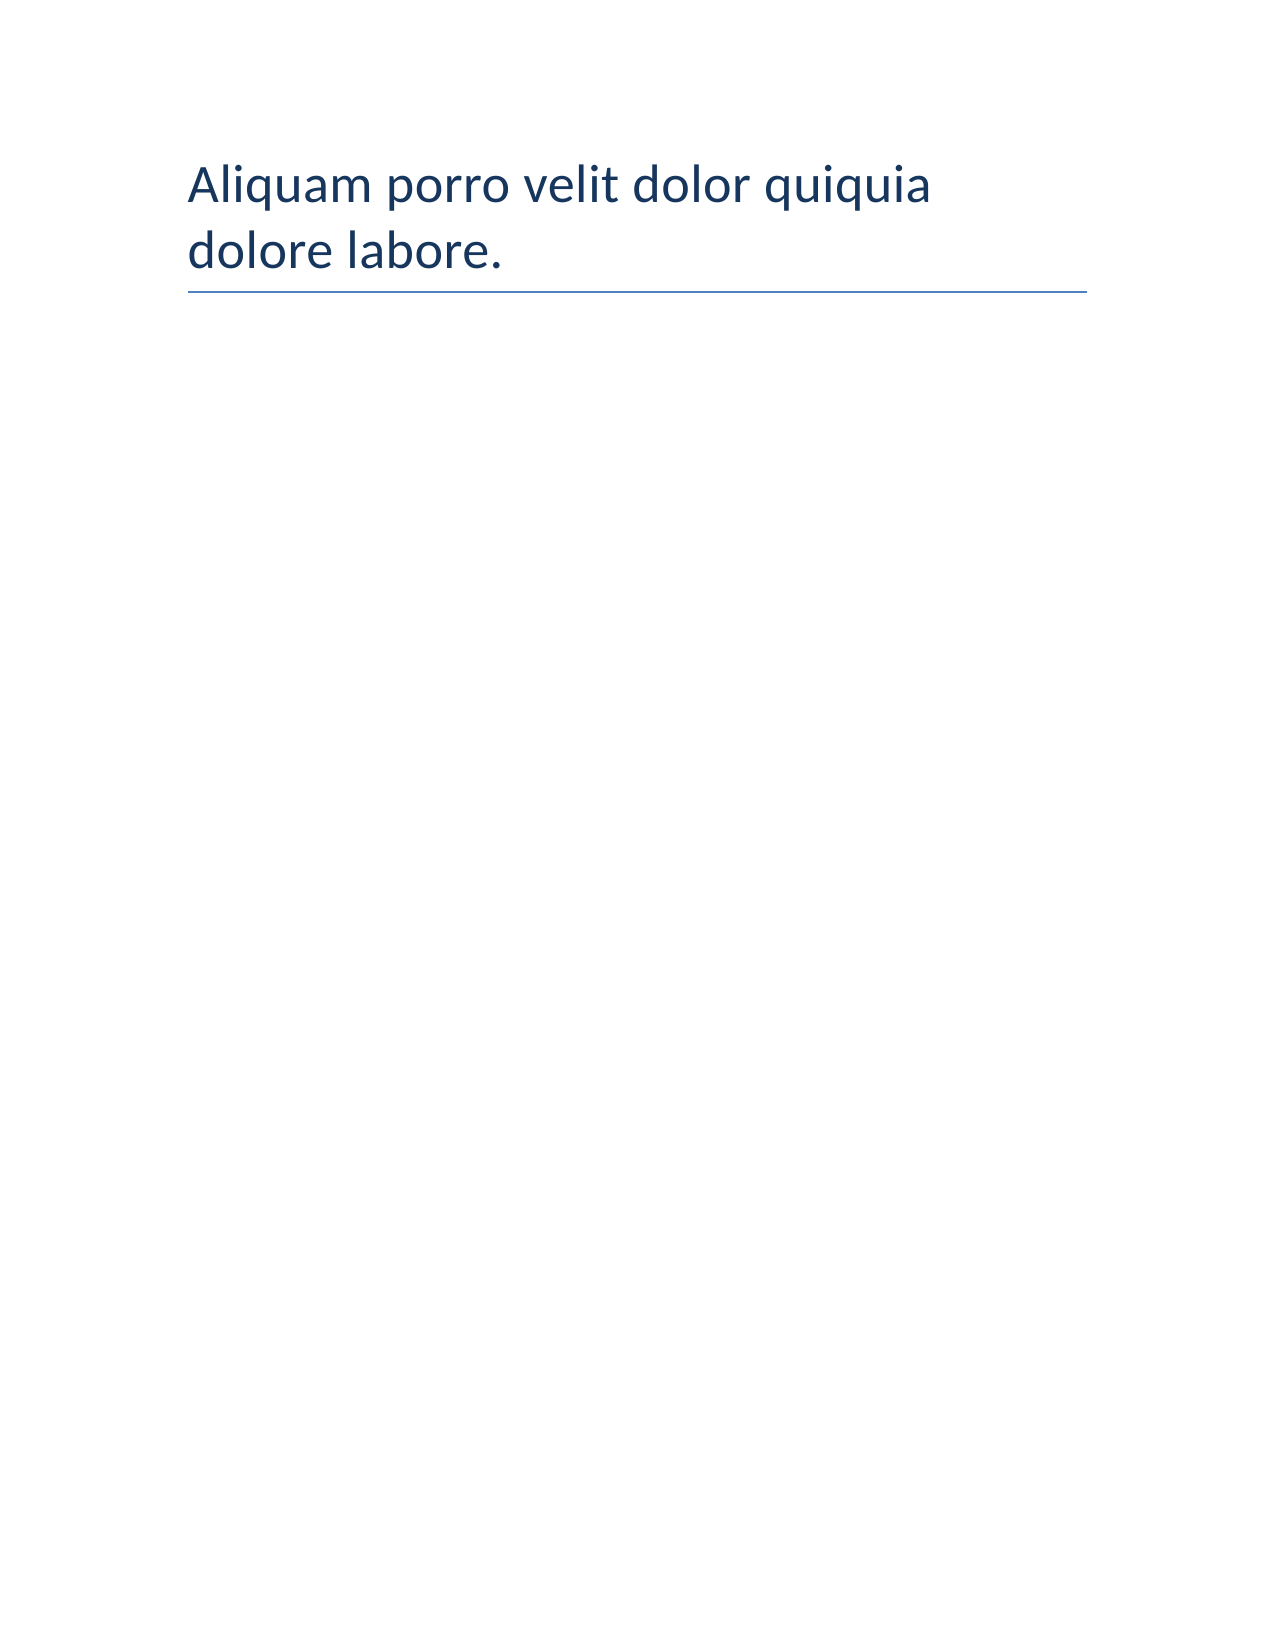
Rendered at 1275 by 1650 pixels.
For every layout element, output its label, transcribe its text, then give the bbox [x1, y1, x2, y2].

title Aliquam porro velit dolor quiquia dolore labore. [187, 150, 1087, 293]
